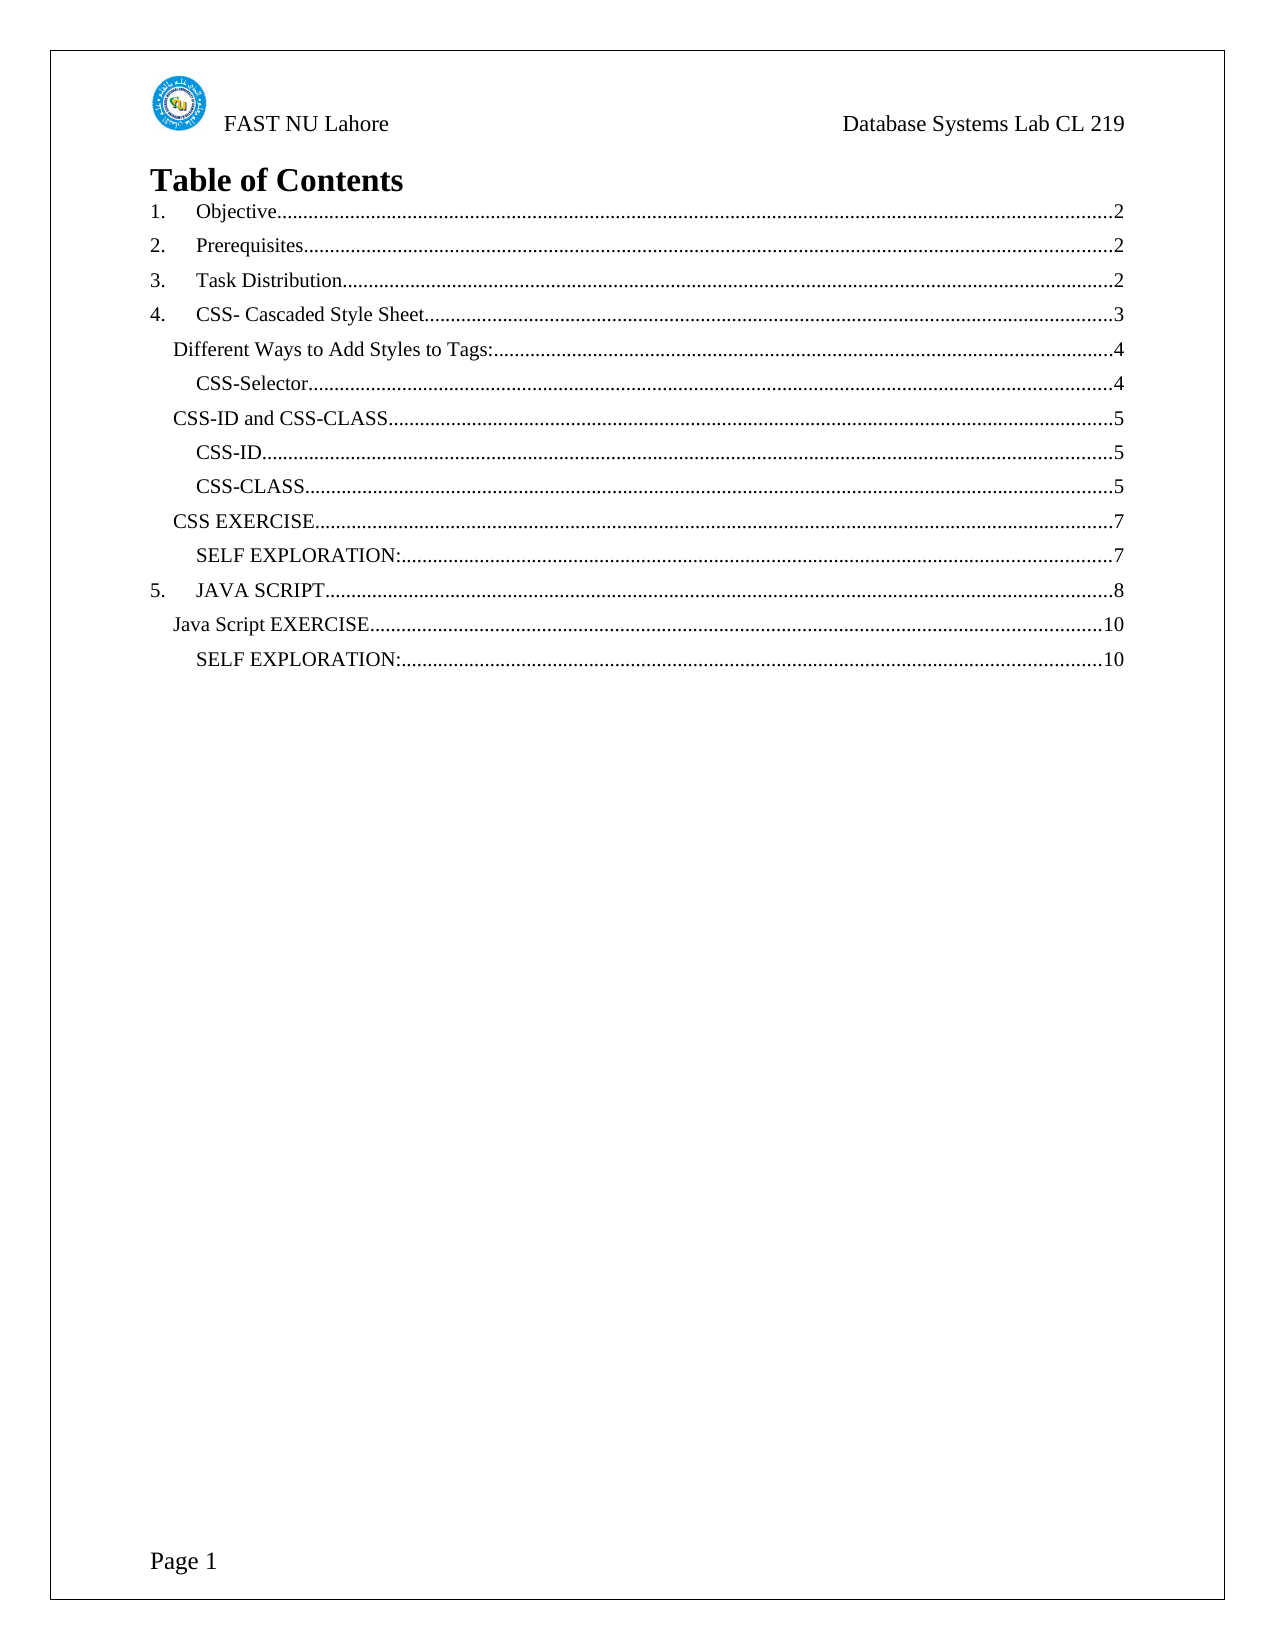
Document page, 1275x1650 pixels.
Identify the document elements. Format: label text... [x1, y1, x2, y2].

text CSS-ID and CSS-CLASS 5 [173, 406, 1125, 429]
text CSS-ID 5 [196, 440, 1125, 464]
text 4. CSS- Cascaded Style Sheet 3 [150, 302, 1125, 326]
text CSS-CLASS 5 [196, 474, 1125, 498]
text Java Script EXERCISE 10 [173, 612, 1125, 636]
picture [150, 75, 208, 132]
text 2. Prerequisites 2 [150, 233, 1125, 257]
text 3. Task Distribution 2 [150, 268, 1125, 292]
text SELF EXPLORATION: 7 [196, 543, 1125, 567]
text Table of Contents [150, 160, 1125, 199]
text CSS-Selector 4 [196, 371, 1125, 395]
text CSS EXERCISE 7 [173, 509, 1125, 533]
text SELF EXPLORATION: 10 [196, 647, 1125, 671]
text 5. JAVA SCRIPT 8 [150, 578, 1125, 602]
text Different Ways to Add Styles to Tags: 4 [173, 337, 1125, 361]
text 1. Objective 2 [150, 199, 1125, 223]
